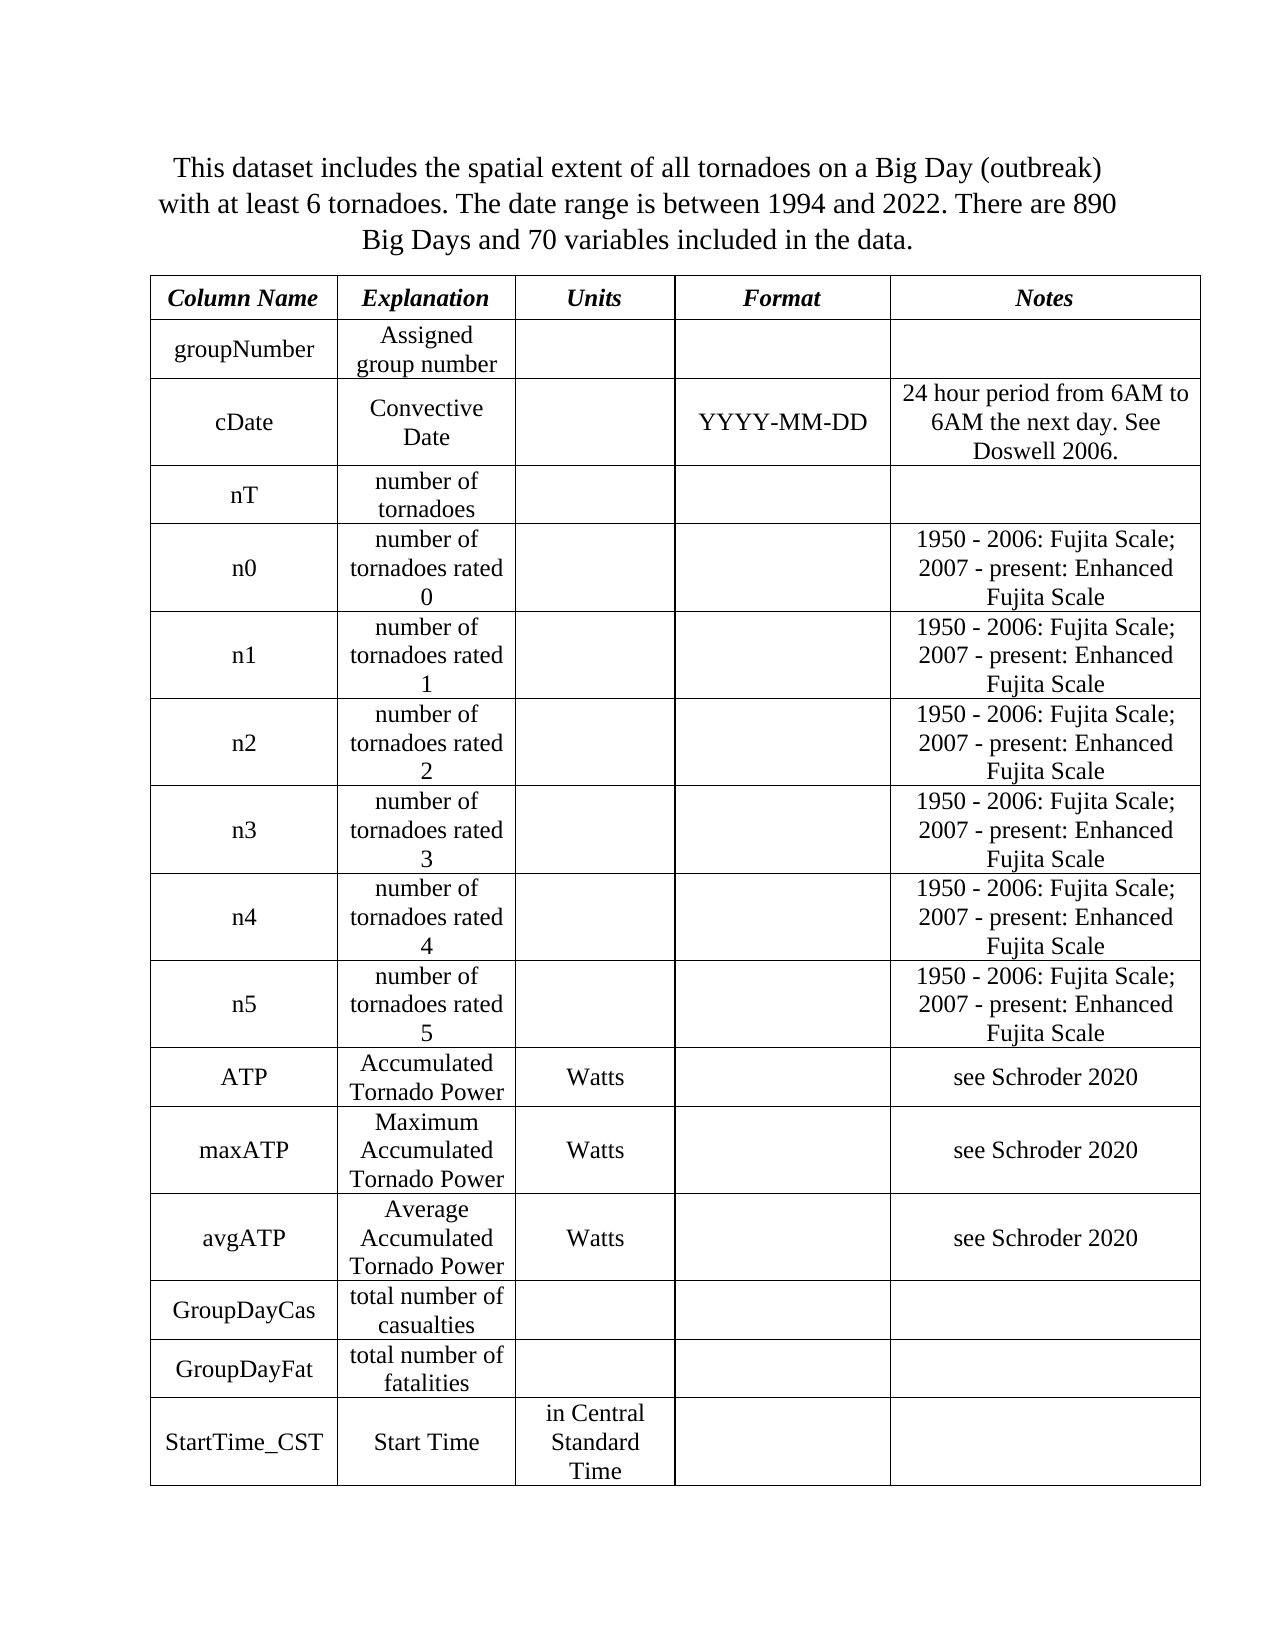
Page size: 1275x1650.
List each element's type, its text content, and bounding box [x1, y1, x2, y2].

table_cell 24 hour period from 6AM to 6AM the next day. See Doswell 2006. [891, 379, 1200, 465]
table_cell [516, 874, 674, 960]
table_cell n5 [151, 961, 337, 1047]
table_cell groupNumber [151, 320, 337, 377]
table_cell n4 [151, 874, 337, 960]
table_cell GroupDayCas [151, 1281, 337, 1339]
table_cell number of tornadoes rated 4 [338, 874, 515, 960]
table_cell cDate [151, 379, 337, 465]
text This dataset includes the spatial extent of all tornadoes on a Big Day (outbreak) with at least 6 tornadoes. The date range is between 1994 and 2022. There are 890 Big Days and 70 variables included in the data. [150, 150, 1125, 256]
table_cell total number of casualties [338, 1281, 515, 1339]
table_header Format [676, 276, 890, 319]
table_cell [676, 466, 890, 523]
table_cell [516, 524, 674, 611]
table_cell see Schroder 2020 [891, 1107, 1200, 1193]
table_cell n0 [151, 524, 337, 611]
table_cell YYYY-MM-DD [676, 379, 890, 465]
table_header Explanation [338, 276, 515, 319]
table_cell [516, 612, 674, 698]
table_cell [516, 786, 674, 872]
table_cell [516, 379, 674, 465]
table_cell Accumulated Tornado Power [338, 1048, 515, 1106]
table_cell [516, 961, 674, 1047]
table_cell Average Accumulated Tornado Power [338, 1194, 515, 1280]
table_cell GroupDayFat [151, 1340, 337, 1397]
table_cell [676, 699, 890, 785]
table_cell Assigned group number [338, 320, 515, 377]
table_cell 1950 - 2006: Fujita Scale; 2007 - present: Enhanced Fujita Scale [891, 524, 1200, 611]
table_cell see Schroder 2020 [891, 1048, 1200, 1106]
table_cell [891, 1340, 1200, 1397]
table_cell [891, 1398, 1200, 1484]
table_cell [676, 1194, 890, 1280]
table_cell [891, 320, 1200, 377]
table_cell [516, 1281, 674, 1339]
table_cell 1950 - 2006: Fujita Scale; 2007 - present: Enhanced Fujita Scale [891, 699, 1200, 785]
table_cell [676, 320, 890, 377]
table_cell Watts [516, 1107, 674, 1193]
table_cell [516, 1340, 674, 1397]
table_cell number of tornadoes rated 0 [338, 524, 515, 611]
table_cell 1950 - 2006: Fujita Scale; 2007 - present: Enhanced Fujita Scale [891, 786, 1200, 872]
table_cell [516, 466, 674, 523]
table_header Units [516, 276, 674, 319]
table_cell 1950 - 2006: Fujita Scale; 2007 - present: Enhanced Fujita Scale [891, 874, 1200, 960]
table_cell [891, 466, 1200, 523]
table_cell number of tornadoes rated 3 [338, 786, 515, 872]
table_cell Convective Date [338, 379, 515, 465]
table_cell StartTime_CST [151, 1398, 337, 1484]
table_cell number of tornadoes rated 1 [338, 612, 515, 698]
table_cell total number of fatalities [338, 1340, 515, 1397]
table_cell [676, 1048, 890, 1106]
table_cell [516, 699, 674, 785]
table_cell Watts [516, 1048, 674, 1106]
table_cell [516, 1398, 674, 1484]
table_cell 1950 - 2006: Fujita Scale; 2007 - present: Enhanced Fujita Scale [891, 612, 1200, 698]
table_cell n3 [151, 786, 337, 872]
table_cell nT [151, 466, 337, 523]
table_cell maxATP [151, 1107, 337, 1193]
table_cell avgATP [151, 1194, 337, 1280]
table_cell [676, 1107, 890, 1193]
table_cell [516, 320, 674, 377]
table_cell number of tornadoes rated 2 [338, 699, 515, 785]
table_cell [676, 1398, 890, 1484]
table_cell [676, 524, 890, 611]
table_cell [676, 1340, 890, 1397]
table_cell 1950 - 2006: Fujita Scale; 2007 - present: Enhanced Fujita Scale [891, 961, 1200, 1047]
table_cell [676, 874, 890, 960]
table_cell ATP [151, 1048, 337, 1106]
table_cell n1 [151, 612, 337, 698]
table_cell number of tornadoes rated 5 [338, 961, 515, 1047]
table_cell [891, 1281, 1200, 1339]
table_header Column Name [151, 276, 337, 319]
table_cell Maximum Accumulated Tornado Power [338, 1107, 515, 1193]
table_cell [676, 1281, 890, 1339]
table_cell number of tornadoes [338, 466, 515, 523]
table_cell [676, 961, 890, 1047]
table_cell see Schroder 2020 [891, 1194, 1200, 1280]
table_cell n2 [151, 699, 337, 785]
table_cell Watts [516, 1194, 674, 1280]
table_cell [676, 612, 890, 698]
table_cell Start Time [338, 1398, 515, 1484]
table_cell [676, 786, 890, 872]
table_header Notes [891, 276, 1200, 319]
